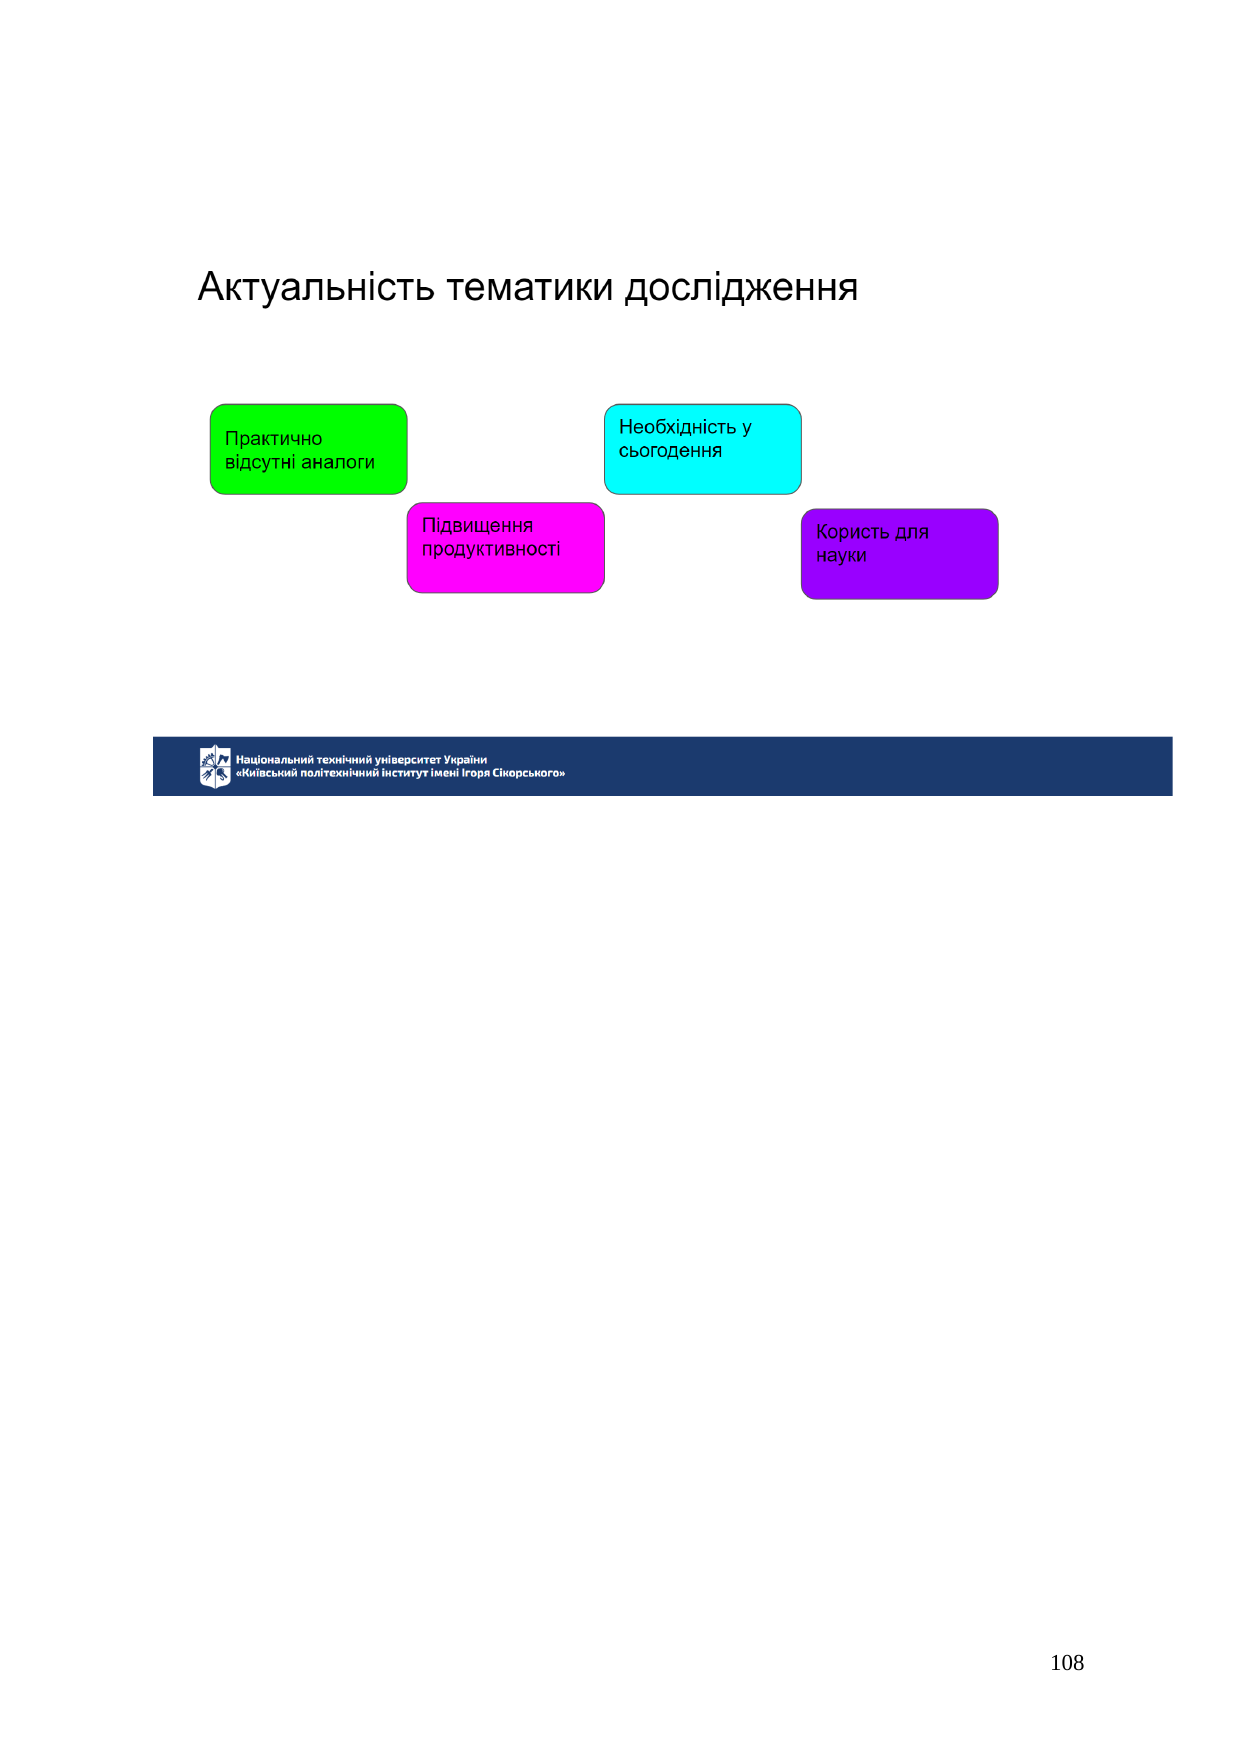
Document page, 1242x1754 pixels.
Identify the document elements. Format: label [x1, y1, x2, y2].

picture [153, 271, 1173, 796]
